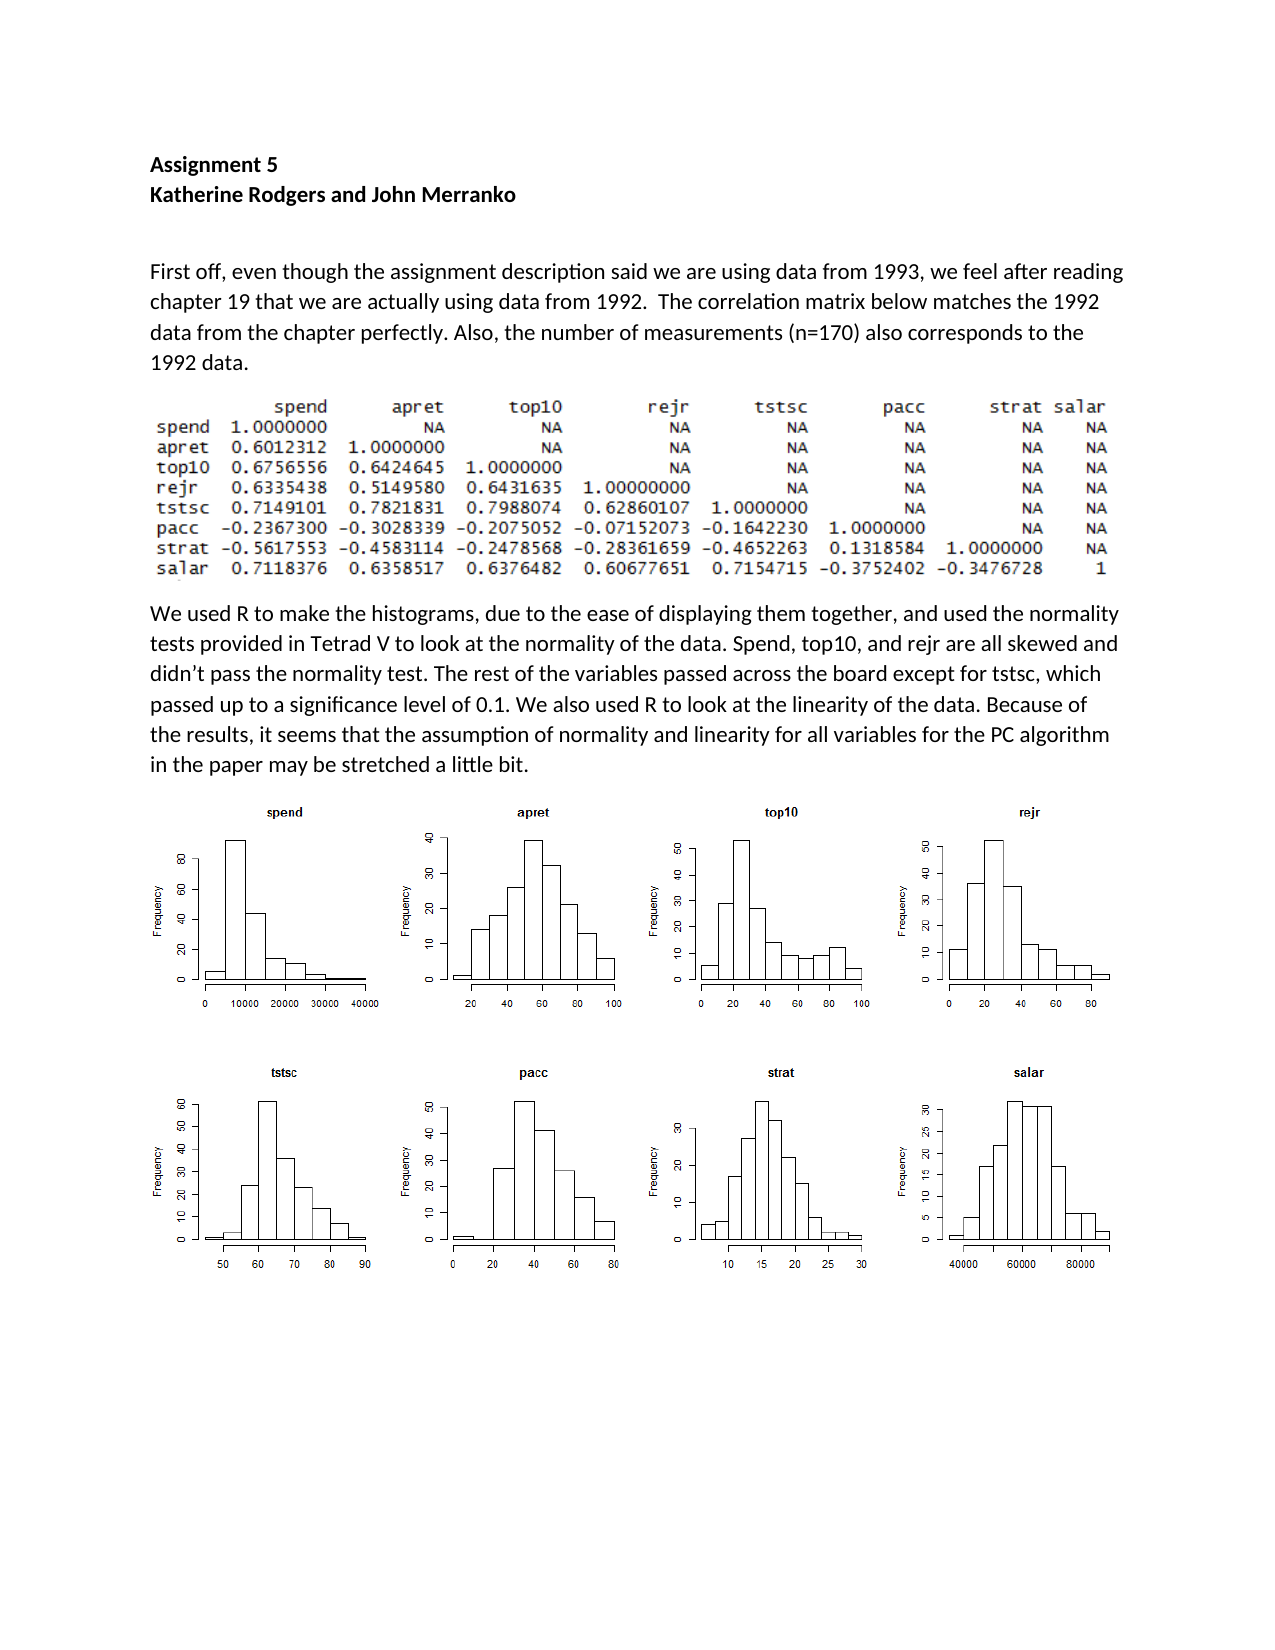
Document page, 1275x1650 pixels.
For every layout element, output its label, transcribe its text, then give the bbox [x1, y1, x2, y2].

picture [150, 797, 1125, 1274]
picture [150, 394, 1125, 581]
text We used R to make the histograms, due to the ease of displaying them together, and used the normality tests provided in Tetrad V to look at the normality of the data. Spend, top10, and rejr are all skewed and didn’t pass the normality test. The rest of the variables passed across the board except for tstsc, which passed up to a significance level of 0.1. We also used R to look at the linearity of the data. Because of the results, it seems that the assumption of normality and linearity for all variables for the PC algorithm in the paper may be stretched a little bit. [150, 599, 1125, 778]
text Katherine Rodgers and John Merranko [150, 180, 1125, 208]
text First off, even though the assignment description said we are using data from 1993, we feel after reading chapter 19 that we are actually using data from 1992. The correlation matrix below matches the 1992 data from the chapter perfectly. Also, the number of measurements (n=170) also corresponds to the 1992 data. [150, 257, 1125, 376]
text Assignment 5 [150, 150, 1125, 178]
